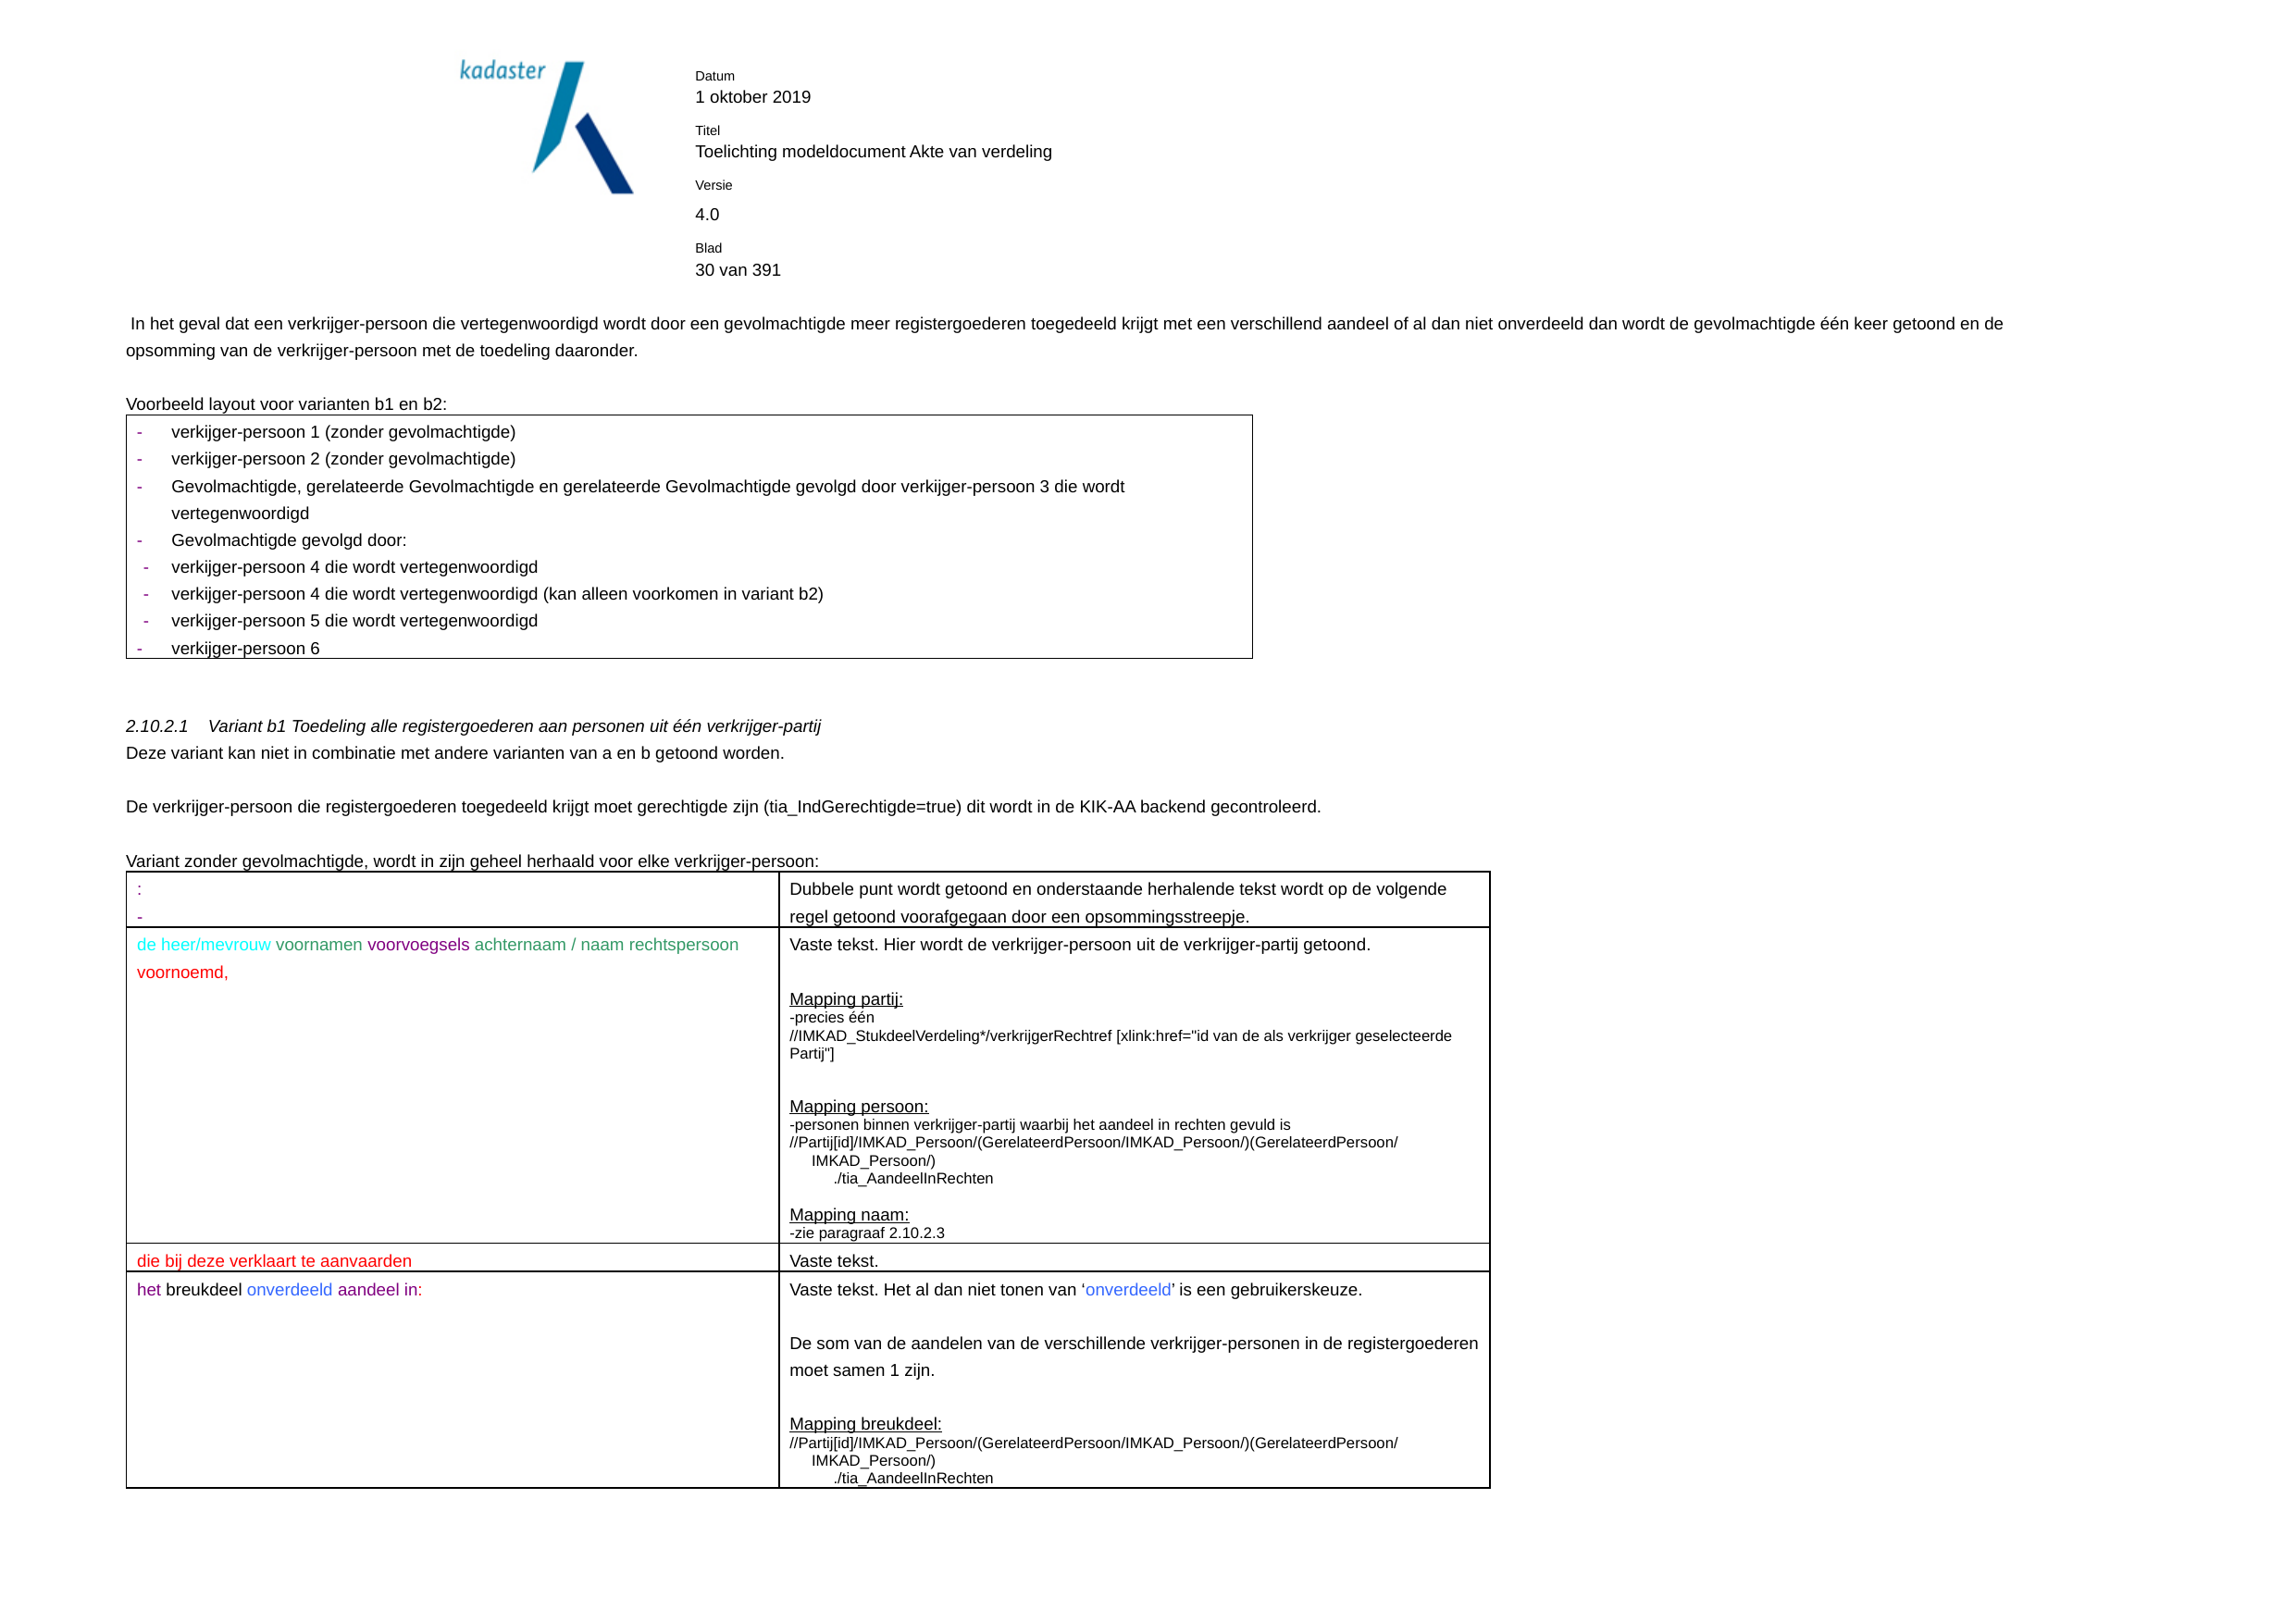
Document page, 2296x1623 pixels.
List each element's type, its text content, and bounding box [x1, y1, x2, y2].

table_header verkijger-persoon 1 (zonder gevolmachtigde) verkijger-persoon 2 (zonder gevolmachtigde) Gevolmachtigde, gerelateerde Gevolmachtigde en gerelateerde Gevolmachtigde gevolgd door verkijger-persoon 3 die wordt vertegenwoordigd Gevolmachtigde gevolgd door: verkijger-persoon 4 die wordt vertegenwoordigd verkijger-persoon 4 die wordt vertegenwoordigd (kan alleen voorkomen in variant b2) verkijger-persoon 5 die wordt vertegenwoordigd verkijger-persoon 6 [127, 415, 1252, 658]
picture [444, 39, 647, 209]
table_cell het breukdeel onverdeeld aandeel in: [127, 1272, 778, 1487]
table_cell Vaste tekst. Hier wordt de verkrijger-persoon uit de verkrijger-partij getoond. Mapping partij: -precies één //IMKAD_StukdeelVerdeling*/verkrijgerRechtref [xlink:href="id van de als verkrijger geselecteerde Partij"] Mapping persoon: -personen binnen verkrijger-partij waarbij het aandeel in rechten gevuld is //Partij[id]/IMKAD_Persoon/(GerelateerdPersoon/IMKAD_Persoon/)(GerelateerdPersoon/ IMKAD_Persoon/) ./tia_AandeelInRechten Mapping naam: -zie paragraaf 2.10.2.3 [780, 928, 1489, 1242]
text Variant zonder gevolmachtigde, wordt in zijn geheel herhaald voor elke verkrijger-persoon: [126, 844, 2008, 871]
table_cell die bij deze verklaart te aanvaarden [127, 1244, 778, 1270]
text De verkrijger-persoon die registergoederen toegedeeld krijgt moet gerechtigde zijn (tia_IndGerechtigde=true) dit wordt in de KIK-AA backend gecontroleerd. [126, 790, 2008, 817]
text In het geval dat een verkrijger-persoon die vertegenwoordigd wordt door een gevolmachtigde meer registergoederen toegedeeld krijgt met een verschillend aandeel of al dan niet onverdeeld dan wordt de gevolmachtigde één keer getoond en de opsomming van de verkrijger-persoon met de toedeling daaronder. [126, 306, 2008, 360]
subtitle Variant b1 Toedeling alle registergoederen aan personen uit één verkrijger-partij [126, 709, 2008, 736]
table_header Dubbele punt wordt getoond en onderstaande herhalende tekst wordt op de volgende regel getoond voorafgegaan door een opsommingsstreepje. [780, 873, 1489, 926]
text Deze variant kan niet in combinatie met andere varianten van a en b getoond worden. [126, 736, 2008, 762]
table_cell Vaste tekst. [780, 1244, 1489, 1270]
table_cell de heer/mevrouw voornamen voorvoegsels achternaam / naam rechtspersoon voornoemd, [127, 928, 778, 1242]
text Voorbeeld layout voor varianten b1 en b2: [126, 387, 2008, 414]
table_header : [127, 873, 778, 926]
